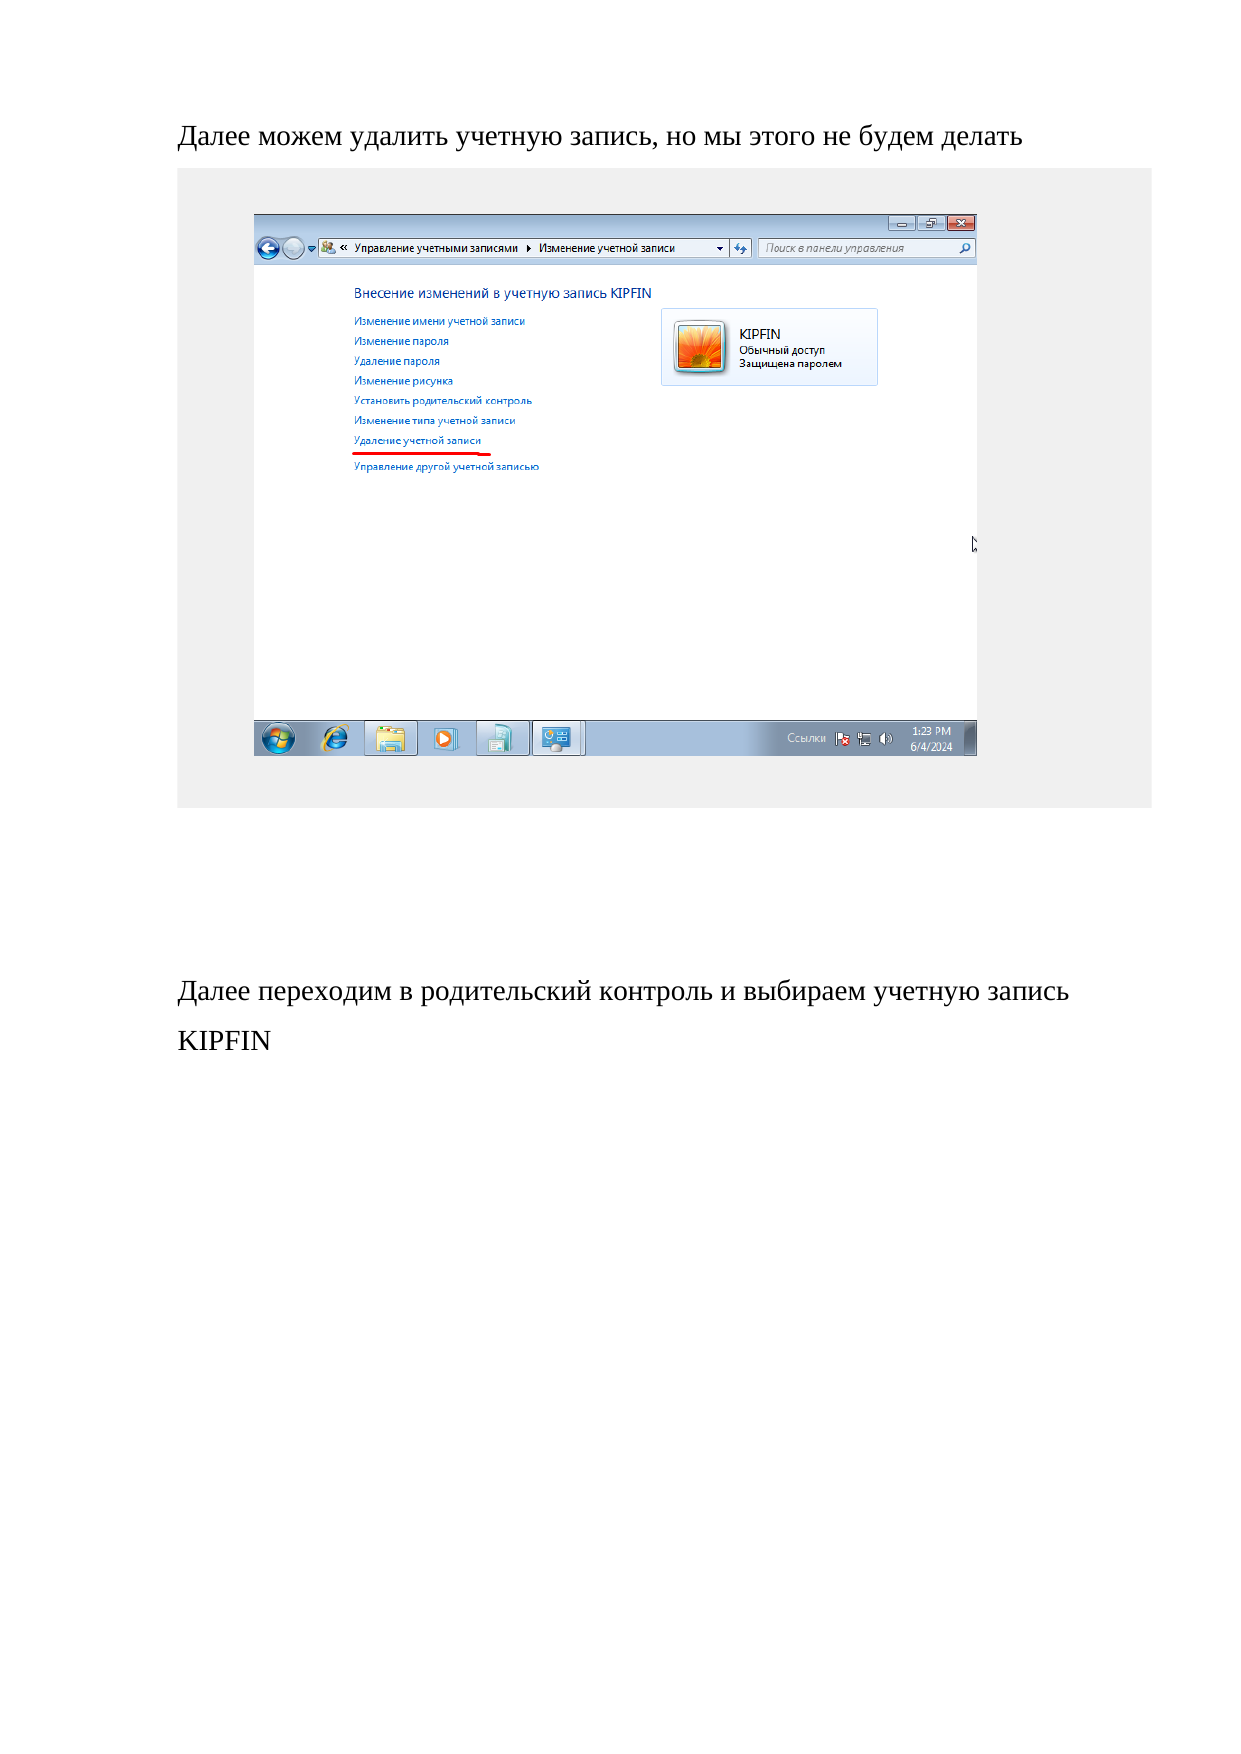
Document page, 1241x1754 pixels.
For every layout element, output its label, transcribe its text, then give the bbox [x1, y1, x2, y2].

text Далее можем удалить учетную запись, но мы этого не будем делать [177, 118, 1152, 152]
picture [177, 168, 1152, 808]
text Далее переходим в родительский контроль и выбираем учетную запись KIPFIN [177, 973, 1152, 1057]
